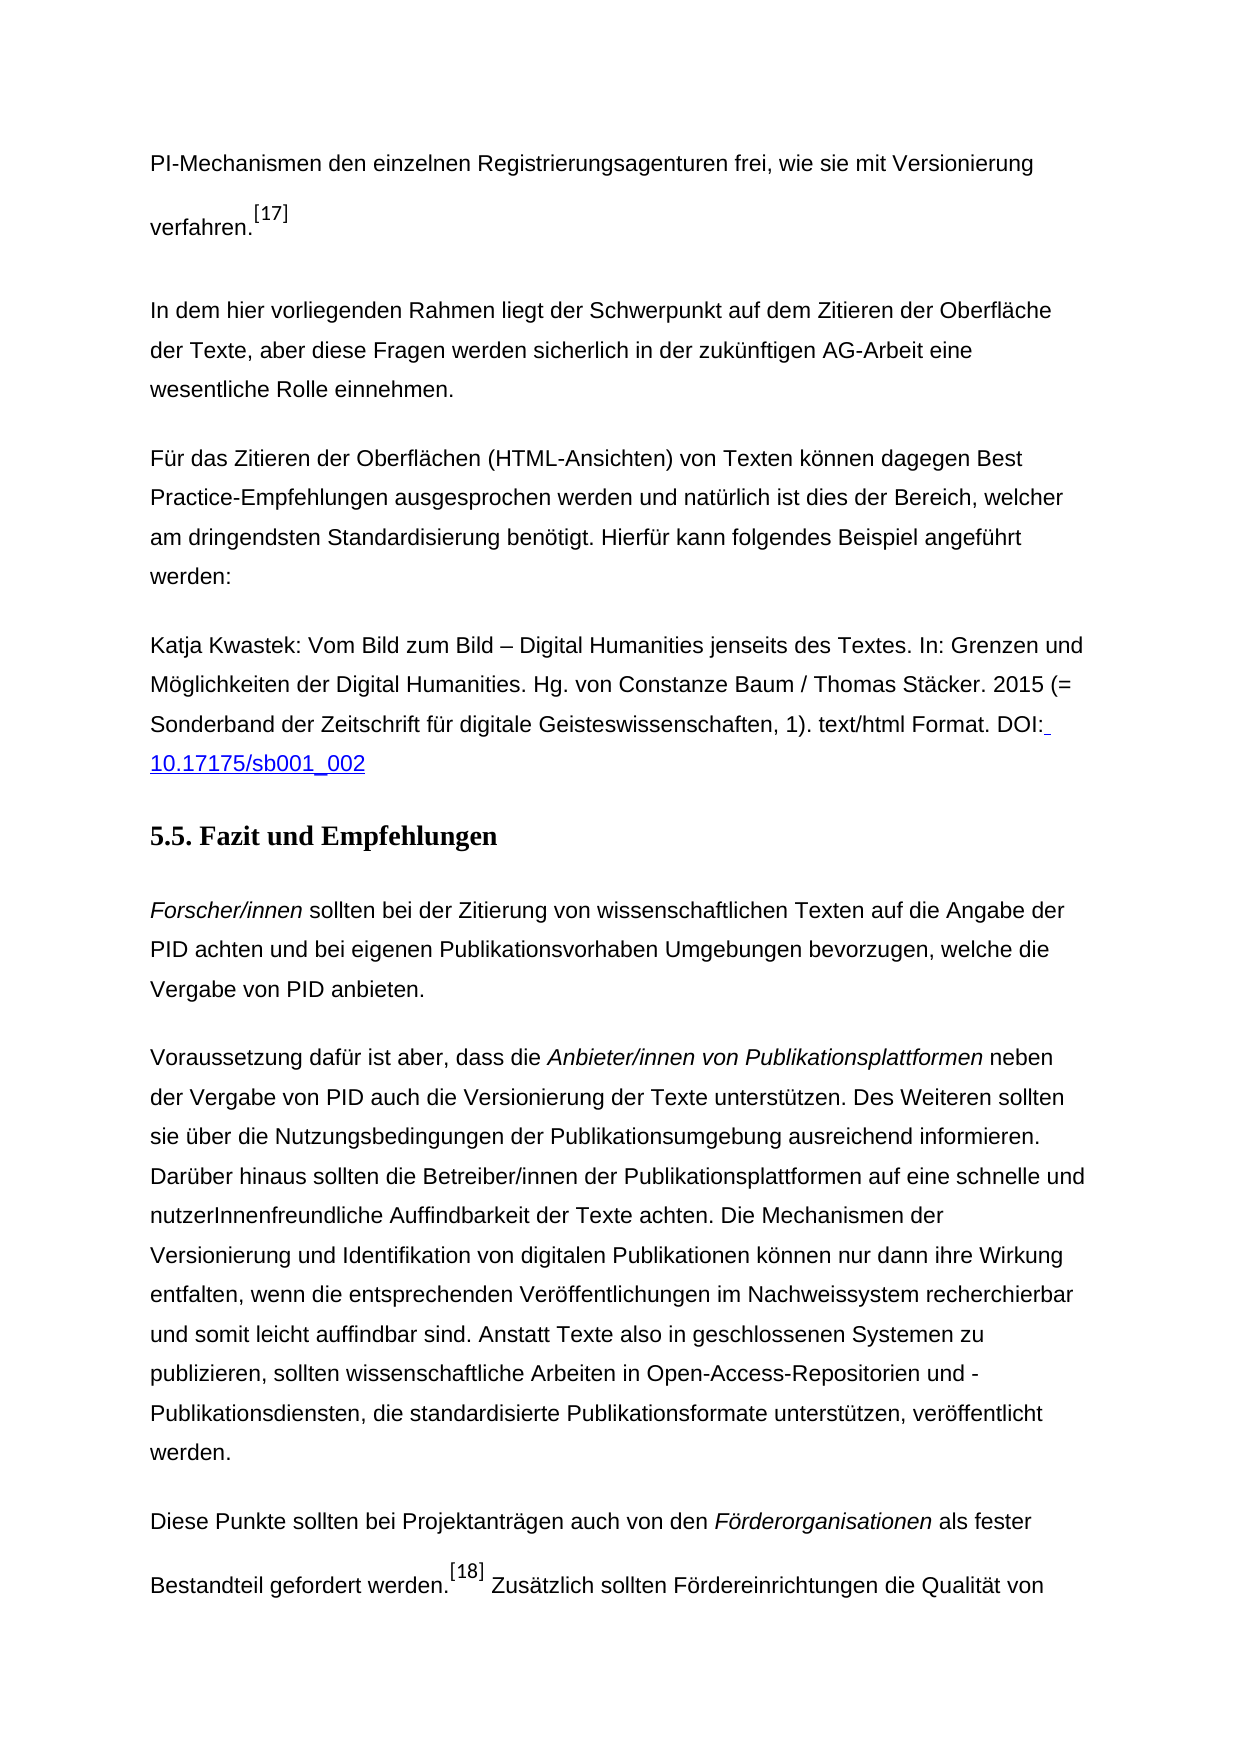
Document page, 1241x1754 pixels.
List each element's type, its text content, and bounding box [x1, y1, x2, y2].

text Voraussetzung dafür ist aber, dass die Anbieter/innen von Publikationsplattformen neben der Vergabe von PID auch die Versionierung der Texte unterstützen. Des Weiteren sollten sie über die Nutzungsbedingungen der Publikationsumgebung ausreichend informieren. Darüber hinaus sollten die Betreiber/innen der Publikationsplattformen auf eine schnelle und nutzerInnenfreundliche Auffindbarkeit der Texte achten. Die Mechanismen der Versionierung und Identifikation von digitalen Publikationen können nur dann ihre Wirkung entfalten, wenn die entsprechenden Veröffentlichungen im Nachweissystem recherchierbar und somit leicht auffindbar sind. Anstatt Texte also in geschlossenen Systemen zu publizieren, sollten wissenschaftliche Arbeiten in Open-Access-Repositorien und -Publikationsdiensten, die standardisierte Publikationsformate unterstützen, veröffentlicht werden. [150, 1044, 1090, 1465]
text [150, 150, 1090, 245]
text Katja Kwastek: Vom Bild zum Bild – Digital Humanities jenseits des Textes. In: Grenzen und Möglichkeiten der Digital Humanities. Hg. von Constanze Baum / Thomas Stäcker. 2015 (= Sonderband der Zeitschrift für digitale Geisteswissenschaften, 1). text/html Format. DOI: 10.17175/sb001_002 [150, 632, 1090, 777]
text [150, 1508, 1090, 1603]
text 5.5. Fazit und Empfehlungen [150, 819, 1090, 851]
text In dem hier vorliegenden Rahmen liegt der Schwerpunkt auf dem Zitieren der Oberfläche der Texte, aber diese Fragen werden sicherlich in der zukünftigen AG-Arbeit eine wesentliche Rolle einnehmen. [150, 297, 1090, 402]
text Forscher/innen sollten bei der Zitierung von wissenschaftlichen Texten auf die Angabe der PID achten und bei eigenen Publikationsvorhaben Umgebungen bevorzugen, welche die Vergabe von PID anbieten. [150, 897, 1090, 1002]
text Für das Zitieren der Oberflächen (HTML-Ansichten) von Texten können dagegen Best Practice-Empfehlungen ausgesprochen werden und natürlich ist dies der Bereich, welcher am dringendsten Standardisierung benötigt. Hierfür kann folgendes Beispiel angeführt werden: [150, 445, 1090, 589]
